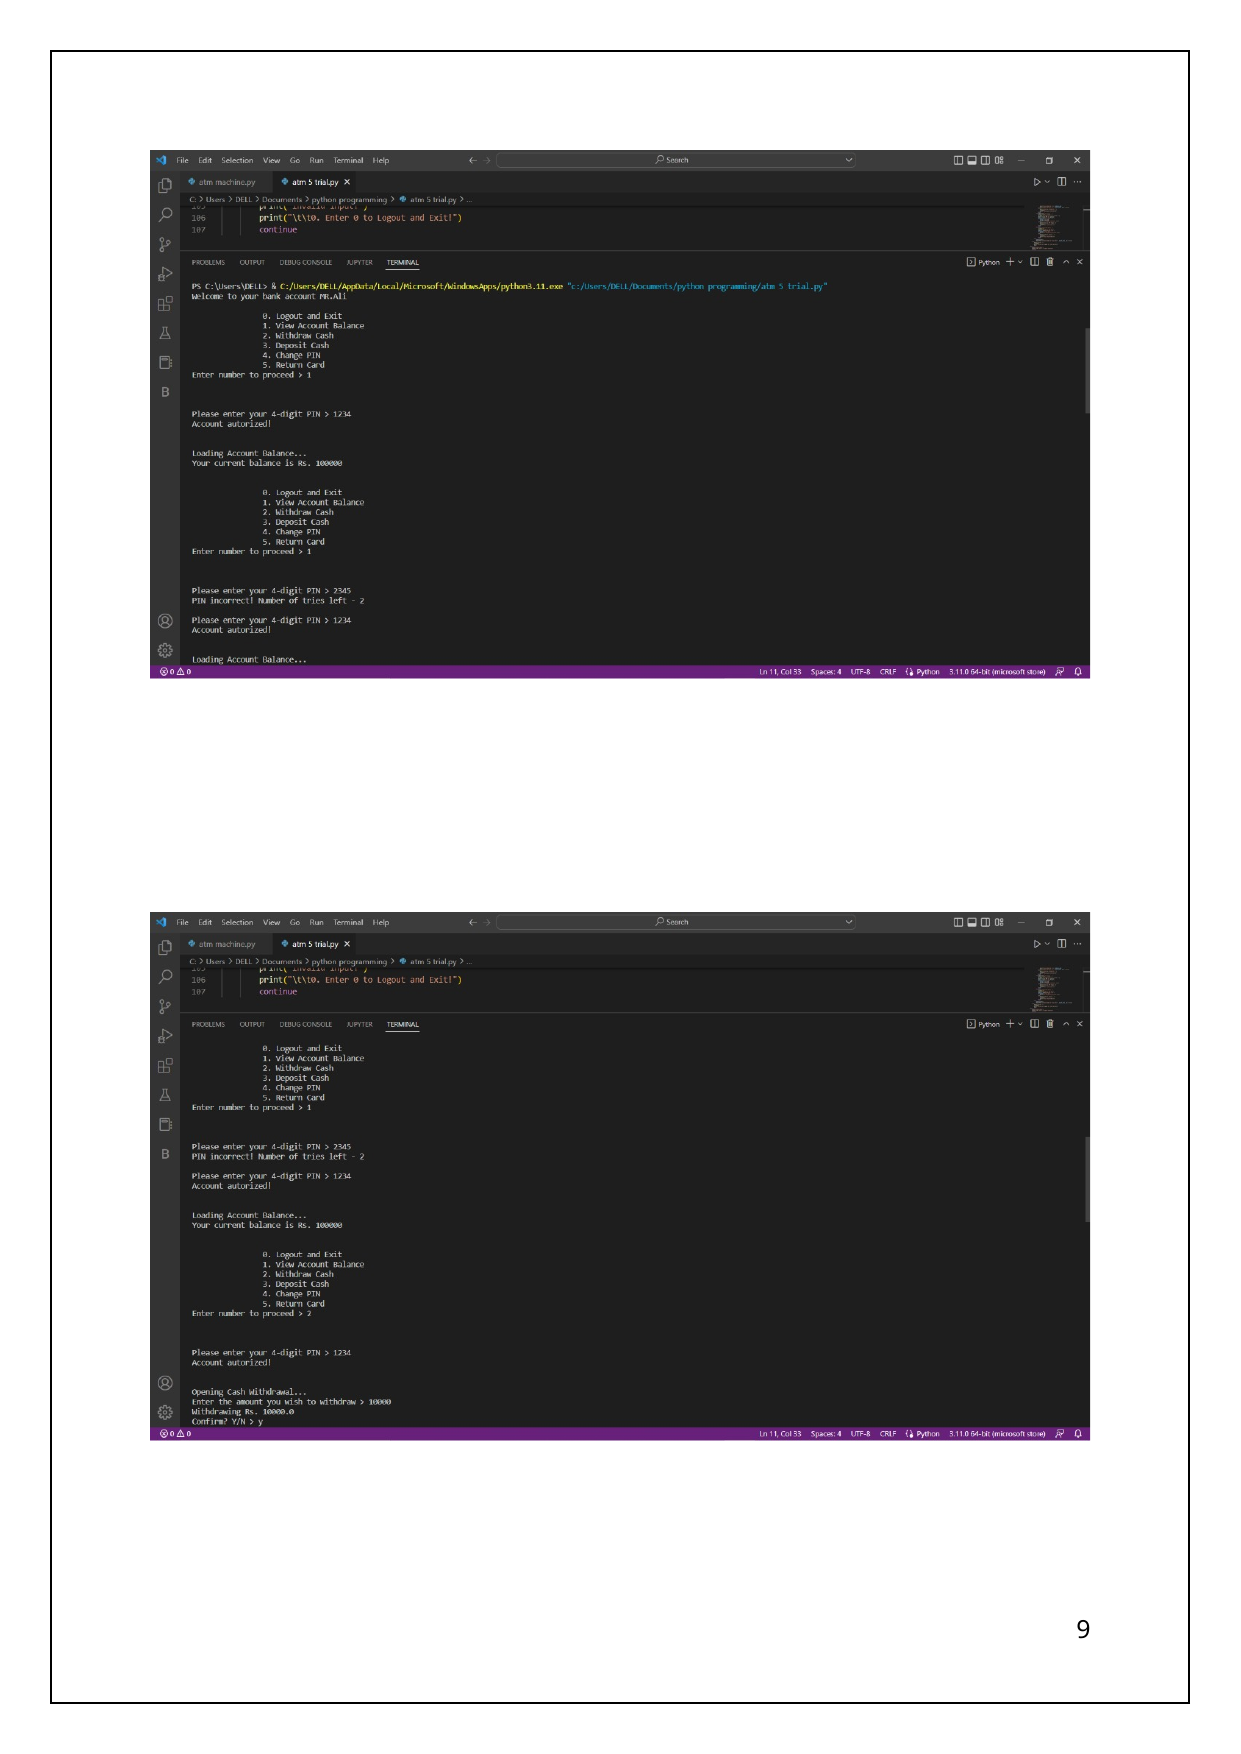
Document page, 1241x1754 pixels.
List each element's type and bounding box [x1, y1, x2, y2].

picture [150, 150, 1091, 679]
picture [150, 912, 1091, 1441]
